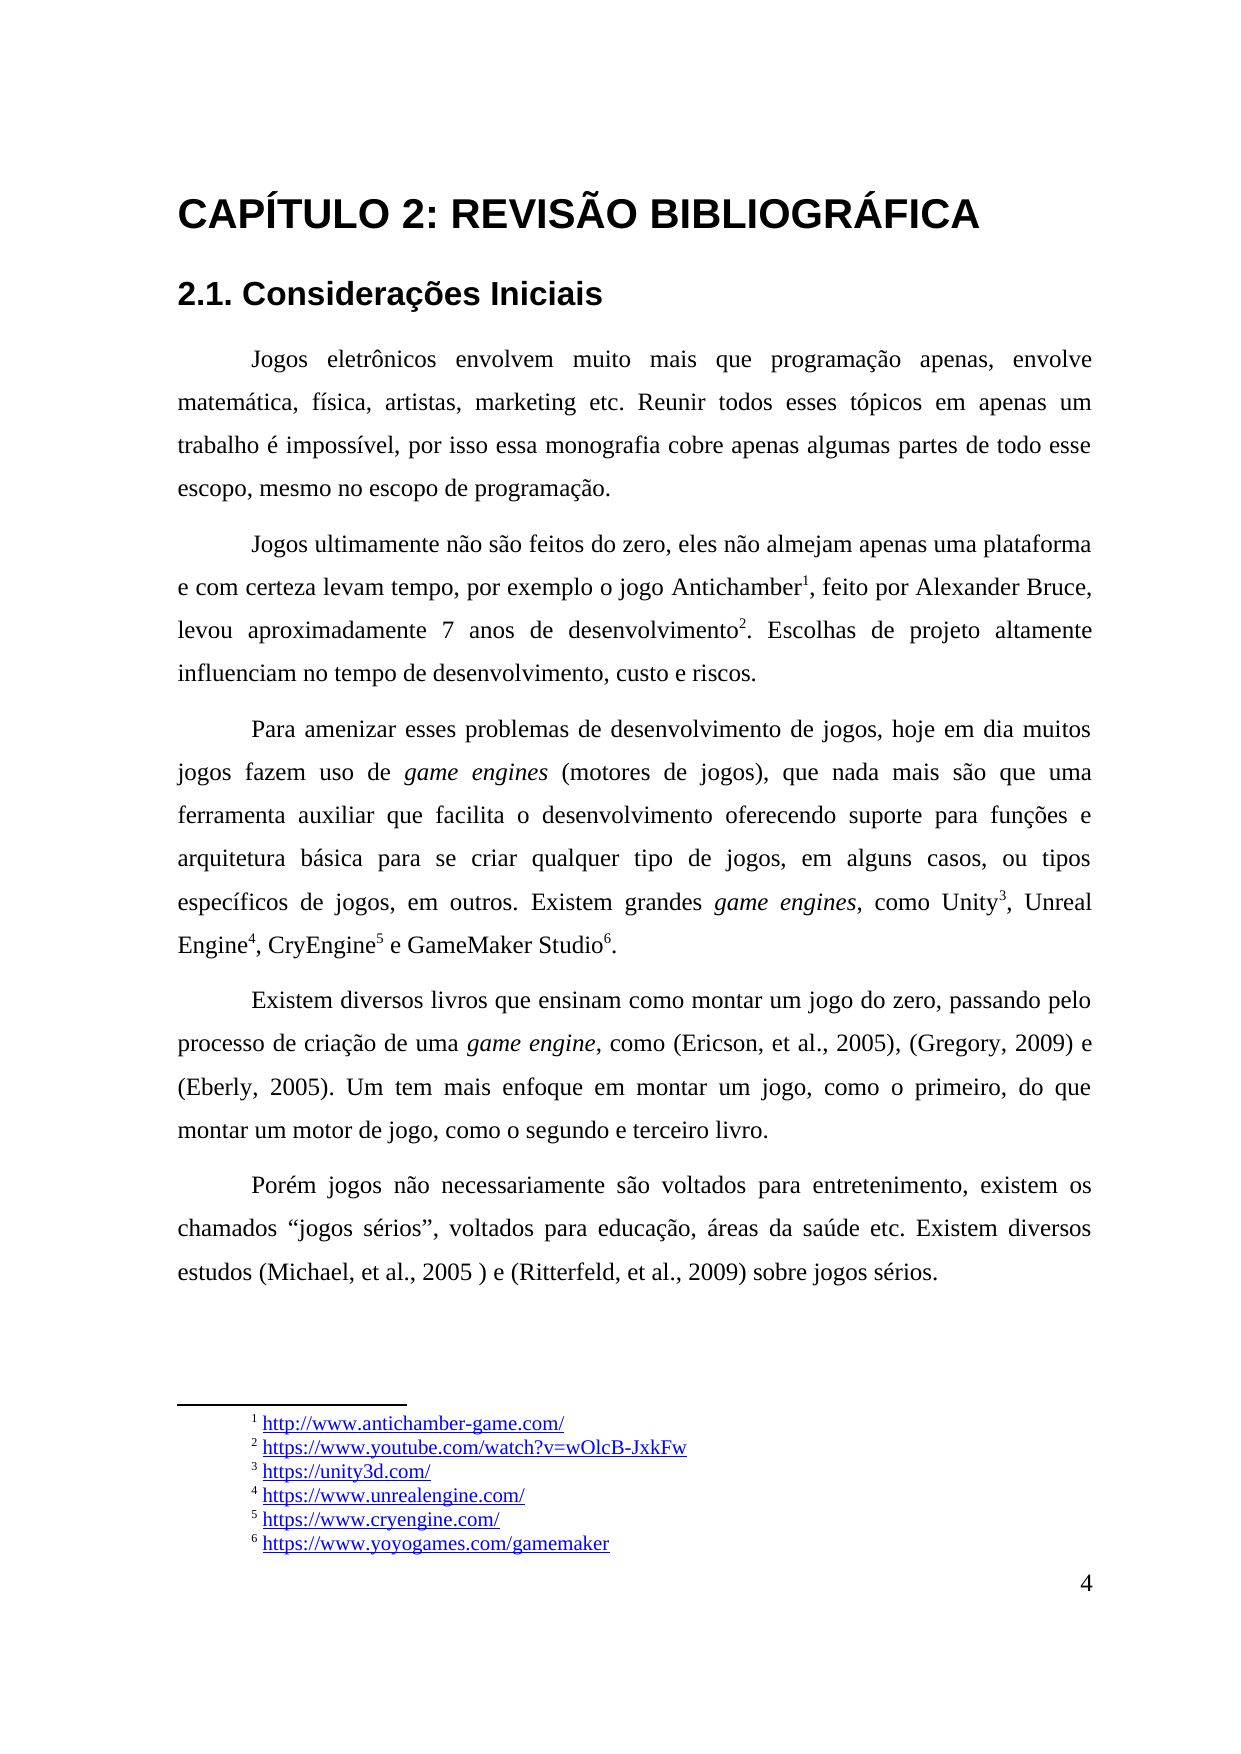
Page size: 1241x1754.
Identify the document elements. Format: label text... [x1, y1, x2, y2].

text Existem diversos livros que ensinam como montar um jogo do zero, passando pelo processo de criação de uma game engine, como , e . Um tem mais enfoque em montar um jogo, como o primeiro, do que montar um motor de jogo, como o segundo e terceiro livro. [177, 985, 1092, 1143]
subtitle 2.1. Considerações Iniciais [177, 274, 1092, 312]
text Para amenizar esses problemas de desenvolvimento de jogos, hoje em dia muitos jogos fazem uso de game engines (motores de jogos), que nada mais são que uma ferramenta auxiliar que facilita o desenvolvimento oferecendo suporte para funções e arquitetura básica para se criar qualquer tipo de jogos, em alguns casos, ou tipos específicos de jogos, em outros. Existem grandes game engines, como Unity, Unreal Engine, CryEngine e GameMaker Studio. [177, 714, 1092, 958]
subtitle CAPÍTULO 2: REVISÃO BIBLIOGRÁFICA [177, 190, 1092, 238]
text Porém jogos não necessariamente são voltados para entretenimento, existem os chamados “jogos sérios”, voltados para educação, áreas da saúde etc. Existem diversos estudos e sobre jogos sérios. [177, 1170, 1092, 1285]
text Jogos ultimamente não são feitos do zero, eles não almejam apenas uma plataforma e com certeza levam tempo, por exemplo o jogo Antichamber, feito por Alexander Bruce, levou aproximadamente 7 anos de desenvolvimento. Escolhas de projeto altamente influenciam no tempo de desenvolvimento, custo e riscos. [177, 529, 1092, 687]
text Jogos eletrônicos envolvem muito mais que programação apenas, envolve matemática, física, artistas, marketing etc. Reunir todos esses tópicos em apenas um trabalho é impossível, por isso essa monografia cobre apenas algumas partes de todo esse escopo, mesmo no escopo de programação. [177, 344, 1092, 502]
